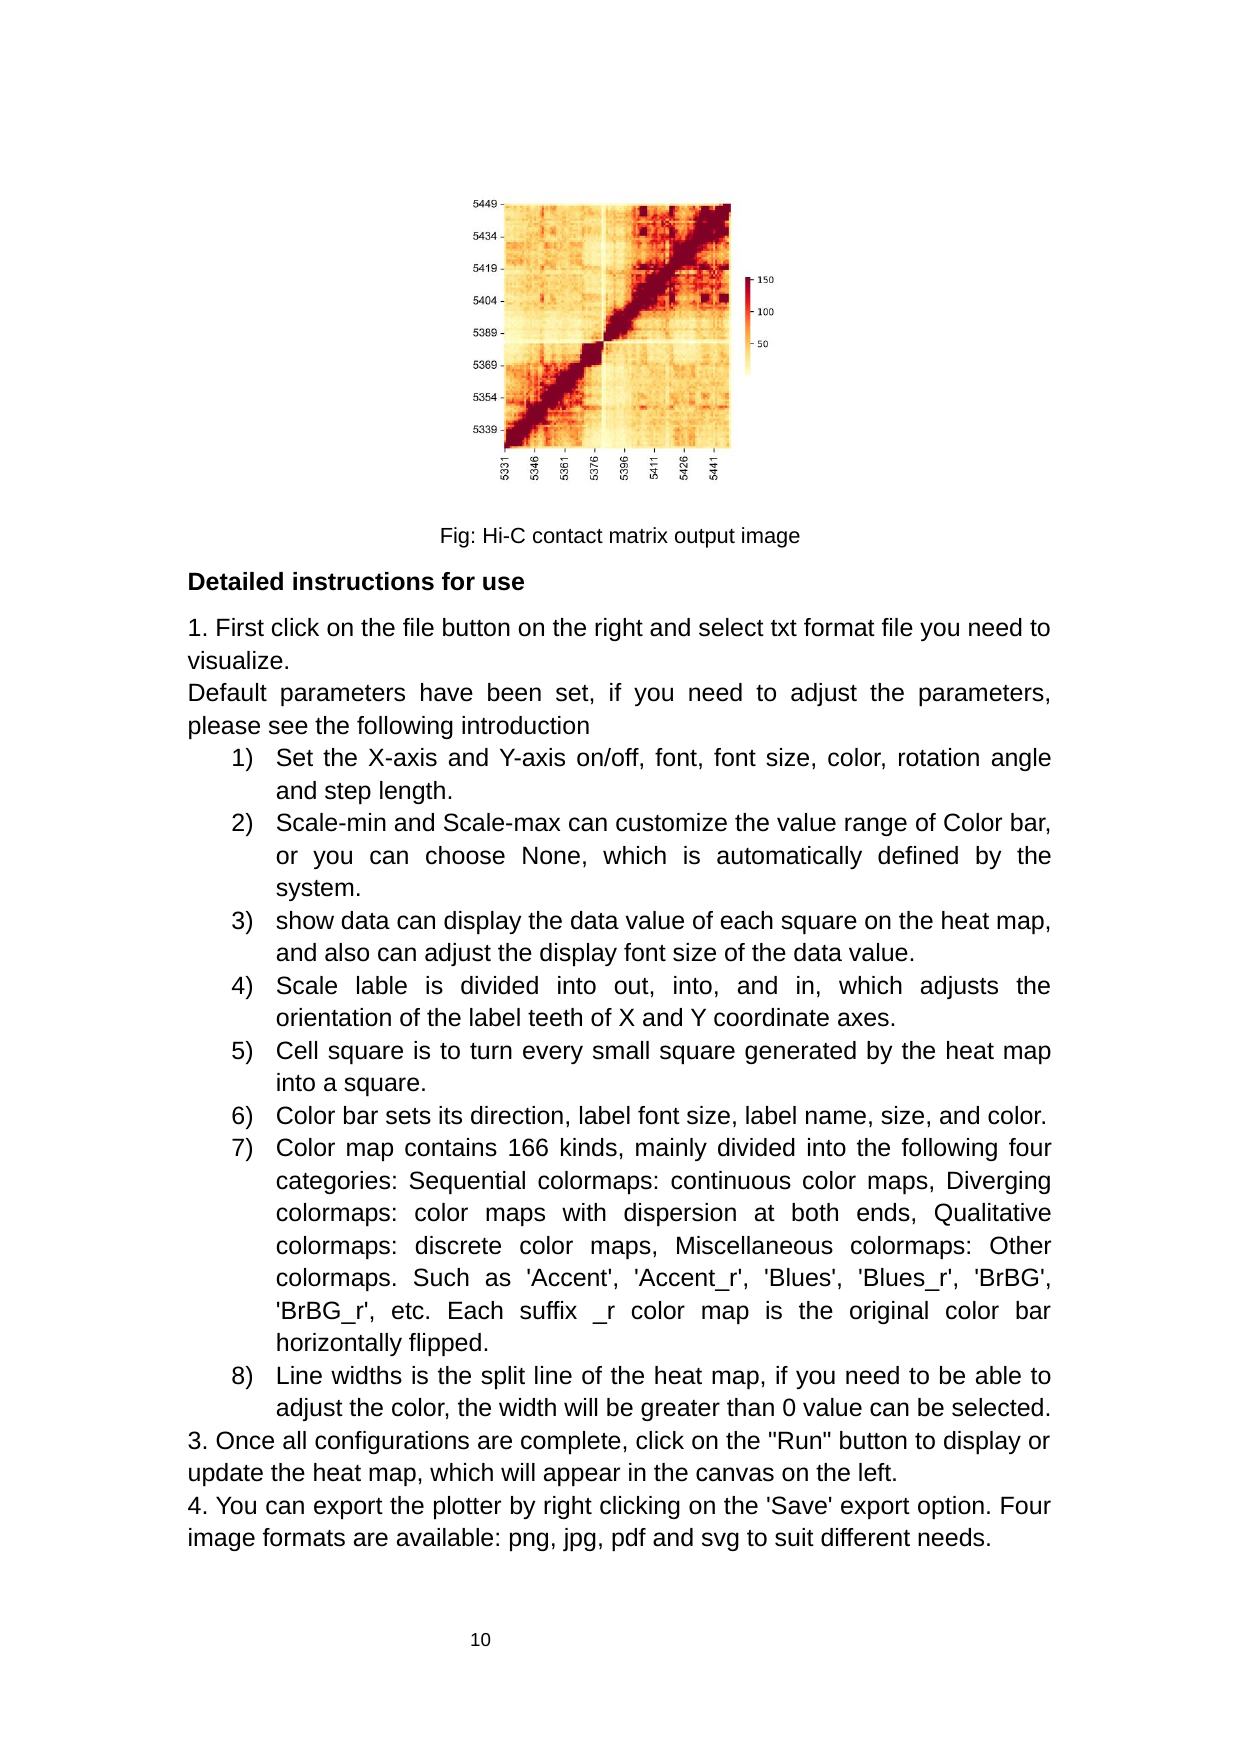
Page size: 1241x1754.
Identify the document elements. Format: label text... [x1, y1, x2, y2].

text Detailed instructions for use [187, 564, 1053, 597]
text 4. You can export the plotter by right clicking on the 'Save' export option. Four image formats are available: png, jpg, pdf and svg to suit different needs. [187, 1489, 1053, 1554]
subtitle Scale lable is divided into out, into, and in, which adjusts the orientation of the label teeth of X and Y coordinate axes. [231, 969, 1053, 1034]
subtitle Default parameters have been set, if you need to adjust the parameters, please see the following introduction [187, 676, 1053, 741]
subtitle Color bar sets its direction, label font size, label name, size, and color. [231, 1099, 1053, 1131]
subtitle Cell square is to turn every small square generated by the heat map into a square. [231, 1034, 1053, 1099]
picture [423, 162, 817, 513]
subtitle show data can display the data value of each square on the heat map, and also can adjust the display font size of the data value. [231, 904, 1053, 969]
subtitle Set the X-axis and Y-axis on/off, font, font size, color, rotation angle and step length. [231, 741, 1053, 806]
text 3. Once all configurations are complete, click on the "Run" button to display or update the heat map, which will appear in the canvas on the left. [187, 1424, 1053, 1489]
text Fig: Hi-C contact matrix output image [187, 519, 1053, 552]
subtitle Line widths is the split line of the heat map, if you need to be able to adjust the color, the width will be greater than 0 value can be selected. [231, 1359, 1053, 1424]
subtitle Color map contains 166 kinds, mainly divided into the following four categories: Sequential colormaps: continuous color maps, Diverging colormaps: color maps with dispersion at both ends, Qualitative colormaps: discrete color maps, Miscellaneous colormaps: Other colormaps. Such as 'Accent', 'Accent_r', 'Blues', 'Blues_r', 'BrBG', 'BrBG_r', etc. Each suffix _r color map is the original color bar horizontally flipped. [231, 1131, 1053, 1359]
subtitle Scale-min and Scale-max can customize the value range of Color bar, or you can choose None, which is automatically defined by the system. [231, 806, 1053, 904]
text 1. First click on the file button on the right and select txt format file you need to visualize. [187, 611, 1053, 676]
